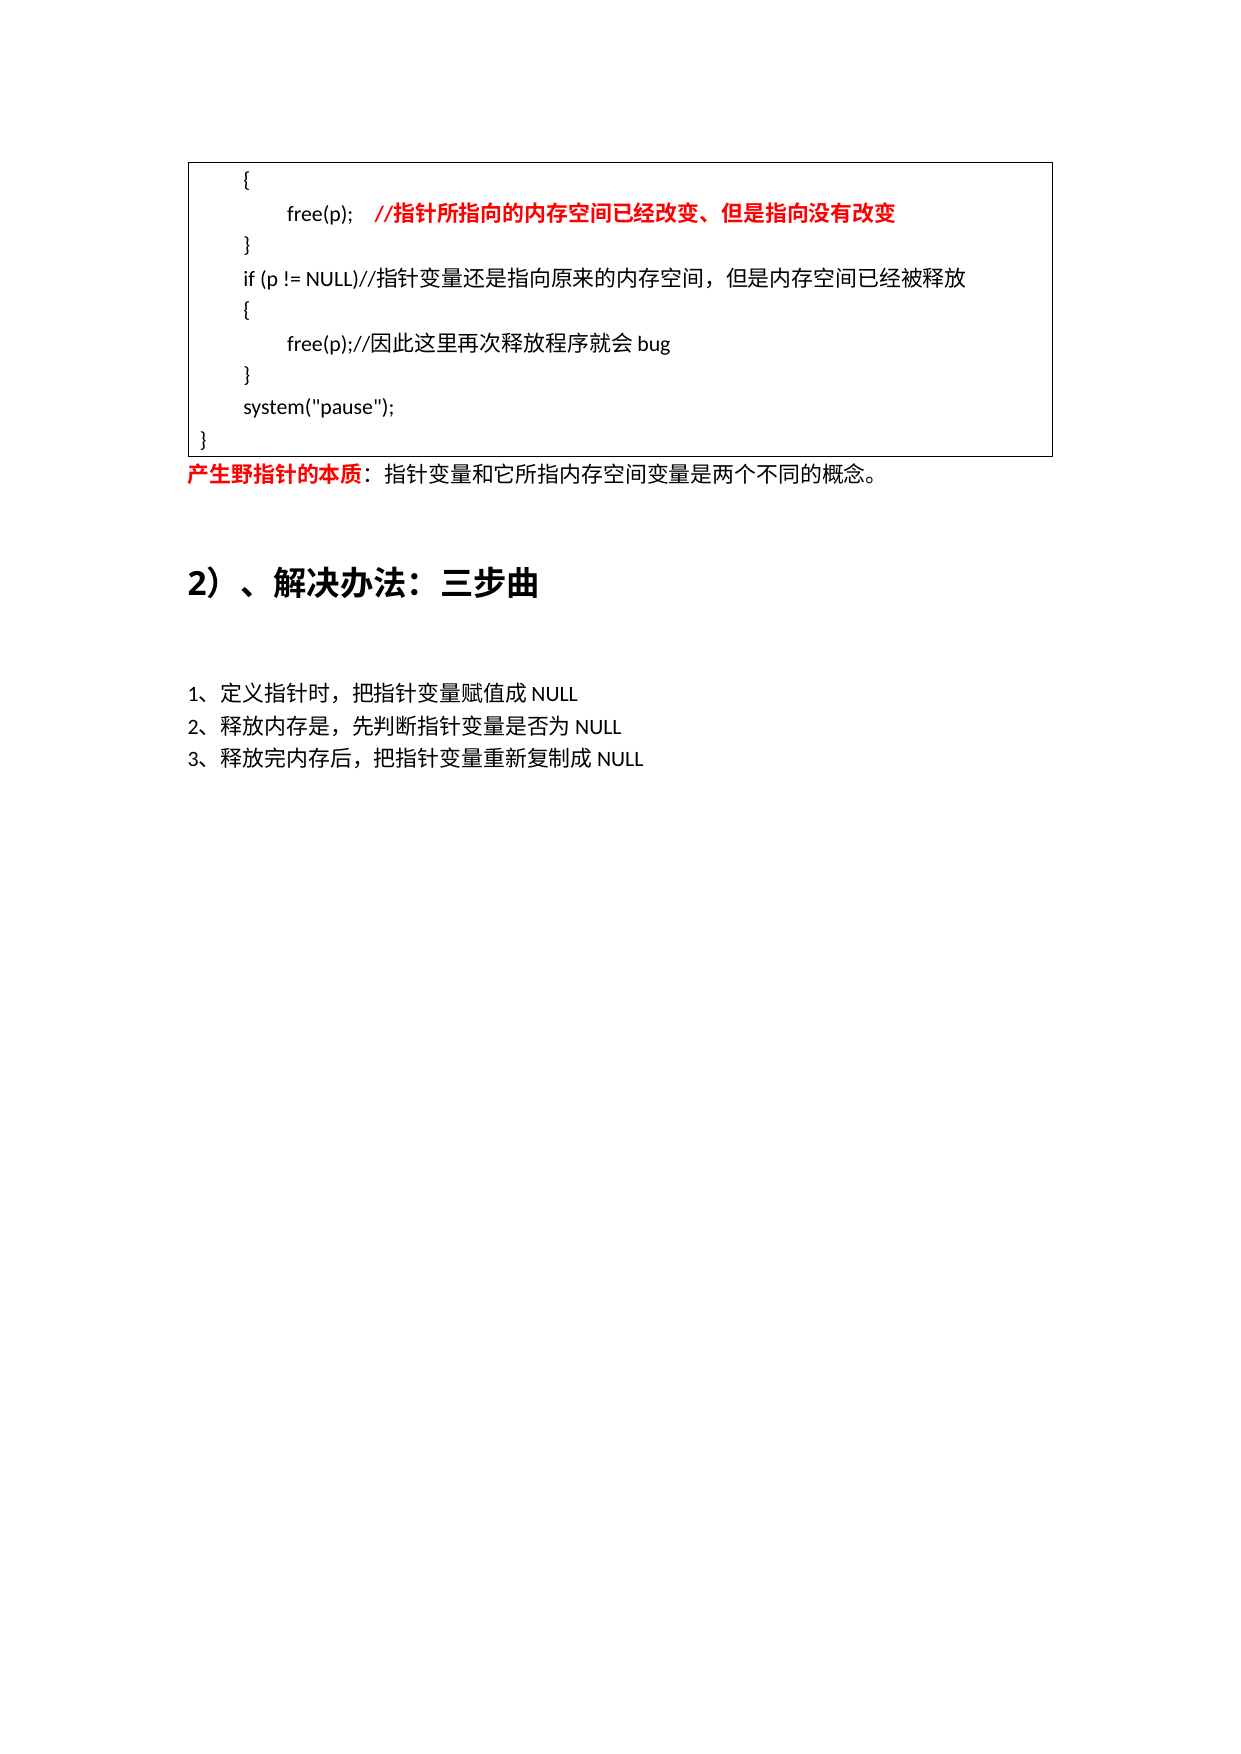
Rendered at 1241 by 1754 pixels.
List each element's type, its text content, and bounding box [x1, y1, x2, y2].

text 产生野指针的本质：指针变量和它所指内存空间变量是两个不同的概念。 [187, 457, 1053, 489]
text 2、释放内存是，先判断指针变量是否为NULL [187, 708, 1053, 741]
subtitle 2）、解决办法：三步曲 [187, 549, 1053, 614]
text 3、释放完内存后，把指针变量重新复制成NULL [187, 741, 1053, 773]
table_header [189, 163, 1052, 456]
text 1、定义指针时，把指针变量赋值成NULL [187, 676, 1053, 708]
